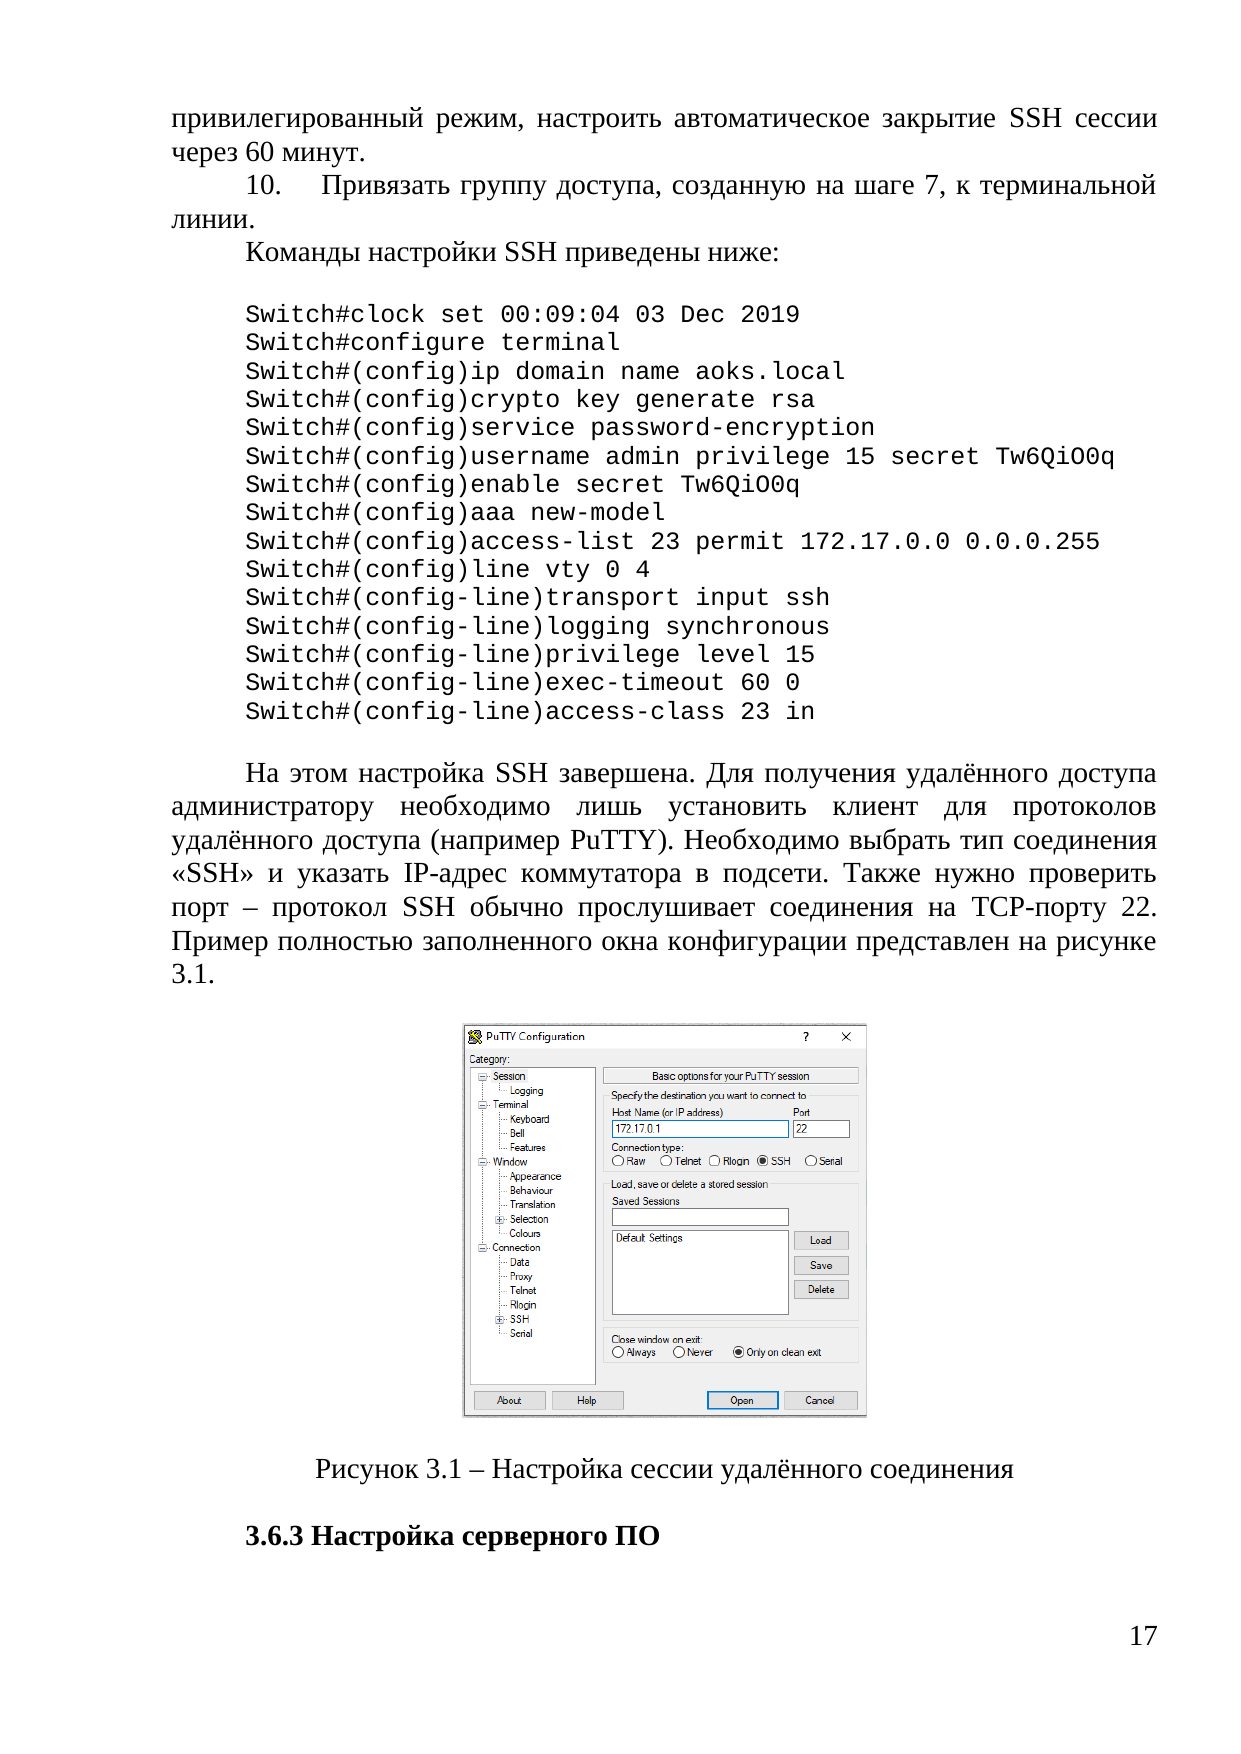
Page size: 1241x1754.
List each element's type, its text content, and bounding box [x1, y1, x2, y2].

text Switch#(config)ip domain name aoks.local [171, 358, 1157, 387]
text Switch#clock set 00:09:04 03 Dec 2019 [171, 302, 1157, 330]
text Switch#(config)username admin privilege 15 secret Tw6QiO0q [171, 443, 1157, 472]
text Рисунок 3.1 – Настройка сессии удалённого соединения [171, 1451, 1157, 1484]
text Switch#(config)crypto key generate rsa [171, 387, 1157, 415]
text Команды настройки SSH приведены ниже: [171, 234, 1157, 268]
text Switch#(config)aaa new-model [171, 500, 1157, 528]
text Switch#(config)line vty 0 4 [171, 557, 1157, 585]
text Switch#(config-line)privilege level 15 [171, 642, 1157, 670]
text Switch#(config-line)transport input ssh [171, 585, 1157, 613]
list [171, 100, 1157, 167]
text Switch#(config-line)logging synchronous [171, 613, 1157, 642]
text Switch#configure terminal [171, 330, 1157, 358]
text Switch#(config-line)exec-timeout 60 0 [171, 670, 1157, 698]
text Switch#(config)access-list 23 permit 172.17.0.0 0.0.0.255 [171, 528, 1157, 557]
text На этом настройка SSH завершена. Для получения удалённого доступа администратору необходимо лишь установить клиент для протоколов удалённого доступа (например PuTTY). Необходимо выбрать тип соединения «SSH» и указать IP-адрес коммутатора в подсети. Также нужно проверить порт – протокол SSH обычно прослушивает соединения на TCP-порту 22. Пример полностью заполненного окна конфигурации представлен на рисунке 3.1. [171, 755, 1157, 990]
text Switch#(config-line)access-class 23 in [171, 698, 1157, 727]
text Switch#(config)enable secret Tw6QiO0q [171, 472, 1157, 500]
list Привязать группу доступа, созданную на шаге 7, к терминальной линии. [171, 167, 1157, 234]
text Switch#(config)service password-encryption [171, 415, 1157, 443]
text 3.6.3 Настройка серверного ПО [171, 1518, 1157, 1552]
picture [462, 1023, 867, 1418]
